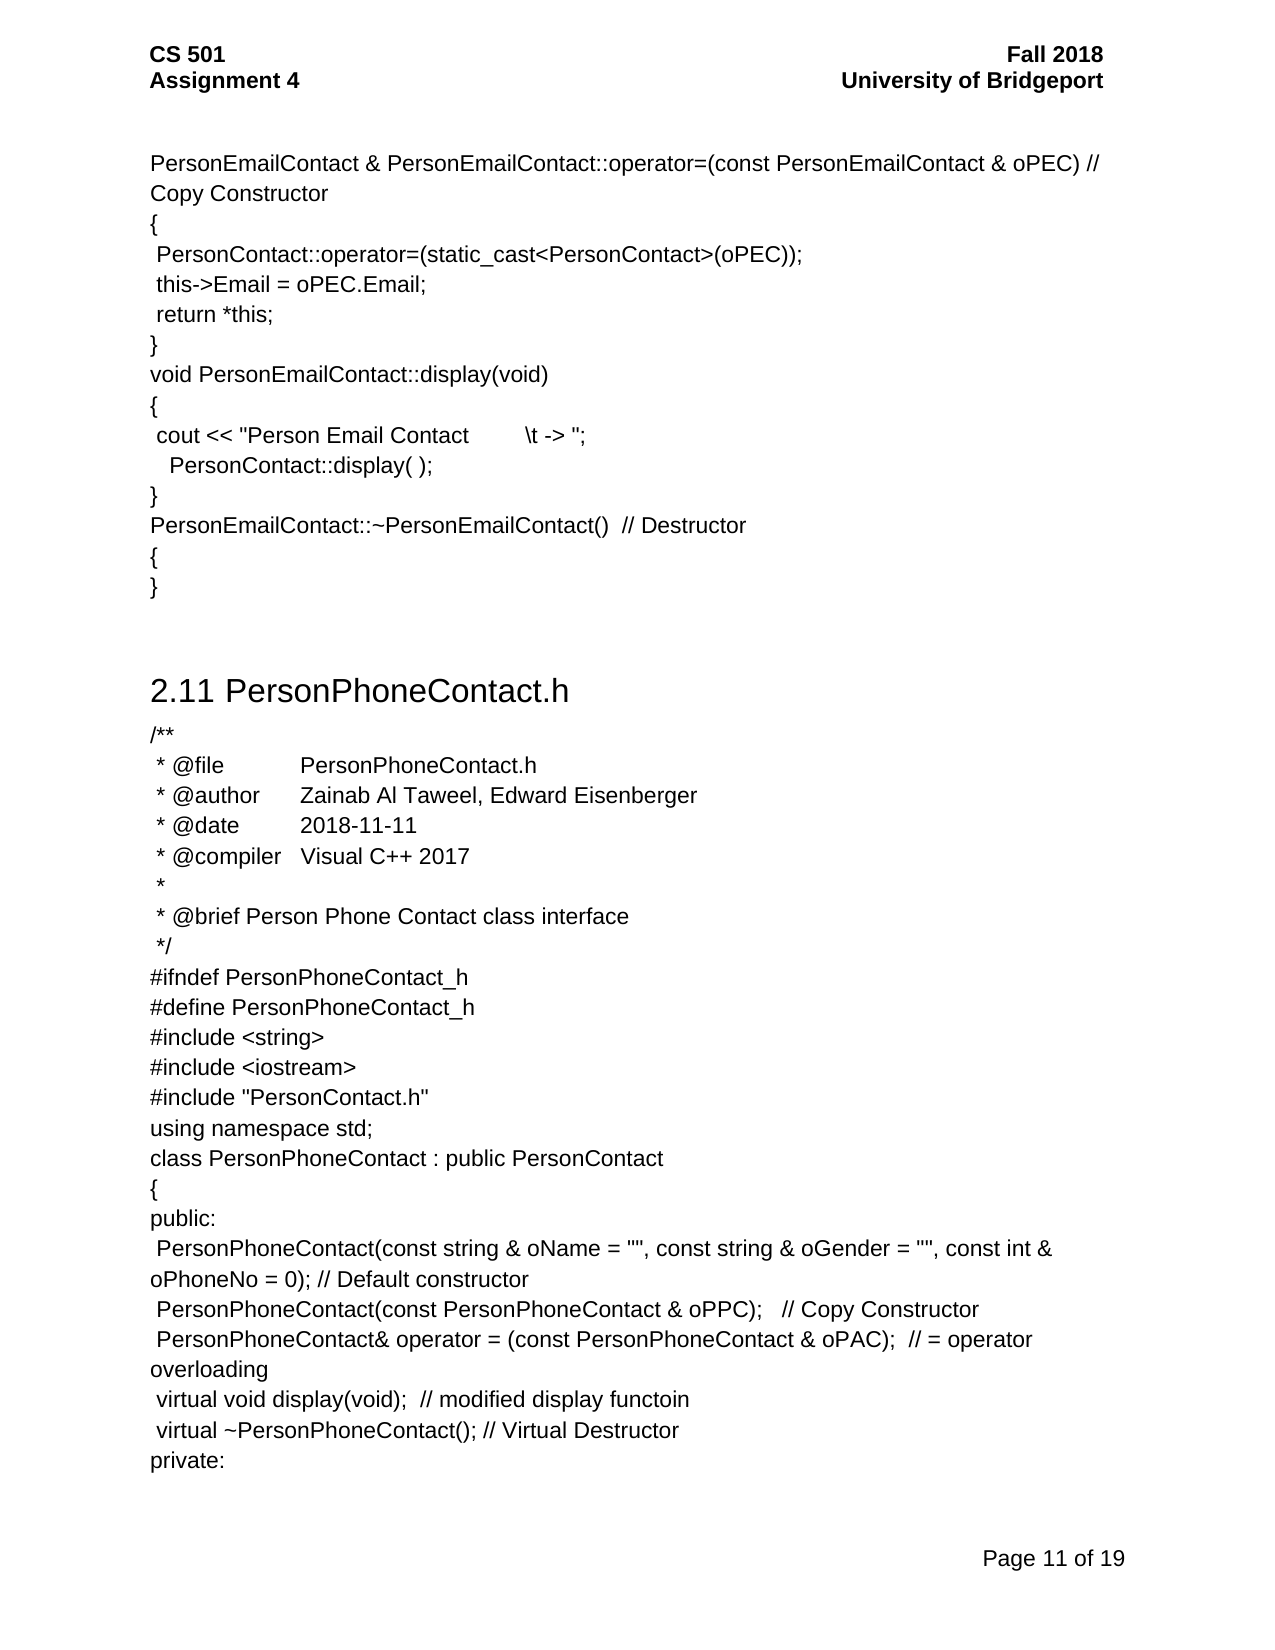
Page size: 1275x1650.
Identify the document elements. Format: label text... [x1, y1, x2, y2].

text } [150, 331, 1125, 358]
text { [150, 210, 1125, 237]
text /** [150, 722, 1125, 748]
text * @date 2018-11-11 [150, 812, 1125, 839]
text */ [150, 933, 1125, 959]
text PersonEmailContact::~PersonEmailContact() // Destructor [150, 512, 1125, 539]
text * @compiler Visual C++ 2017 [150, 843, 1125, 869]
text { [150, 392, 1125, 418]
text * @file PersonPhoneContact.h [150, 752, 1125, 778]
text cout << "Person Email Contact \t -> "; [150, 422, 1125, 448]
text * @brief Person Phone Contact class interface [150, 903, 1125, 929]
text { [150, 543, 1125, 569]
text private: [150, 1447, 1125, 1473]
text virtual void display(void); // modified display functoin [150, 1386, 1125, 1413]
text } [150, 573, 1125, 599]
text #ifndef PersonPhoneContact_h [150, 963, 1125, 990]
text virtual ~PersonPhoneContact(); // Virtual Destructor [150, 1417, 1125, 1443]
text PersonPhoneContact& operator = (const PersonPhoneContact & oPAC); // = operator overloading [150, 1326, 1125, 1382]
text PersonContact::display( ); [150, 452, 1125, 478]
text this->Email = oPEC.Email; [150, 271, 1125, 297]
text PersonContact::operator=(static_cast<PersonContact>(oPEC)); [150, 241, 1125, 267]
text return *this; [150, 301, 1125, 327]
text PersonPhoneContact(const string & oName = "", const string & oGender = "", const int & oPhoneNo = 0); // Default constructor [150, 1235, 1125, 1292]
text #include "PersonContact.h" [150, 1084, 1125, 1111]
text public: [150, 1205, 1125, 1231]
text * [150, 873, 1125, 899]
text PersonEmailContact & PersonEmailContact::operator=(const PersonEmailContact & oPEC) // Copy Constructor [150, 150, 1125, 207]
text #include <iostream> [150, 1054, 1125, 1080]
text void PersonEmailContact::display(void) [150, 361, 1125, 388]
text * @author Zainab Al Taweel, Edward Eisenberger [150, 782, 1125, 808]
text #include <string> [150, 1024, 1125, 1050]
text #define PersonPhoneContact_h [150, 994, 1125, 1020]
text } [150, 482, 1125, 509]
text class PersonPhoneContact : public PersonContact [150, 1145, 1125, 1171]
text PersonPhoneContact(const PersonPhoneContact & oPPC); // Copy Constructor [150, 1296, 1125, 1322]
text { [150, 1175, 1125, 1201]
text using namespace std; [150, 1114, 1125, 1141]
subtitle 2.11 PersonPhoneContact.h [150, 671, 1125, 709]
